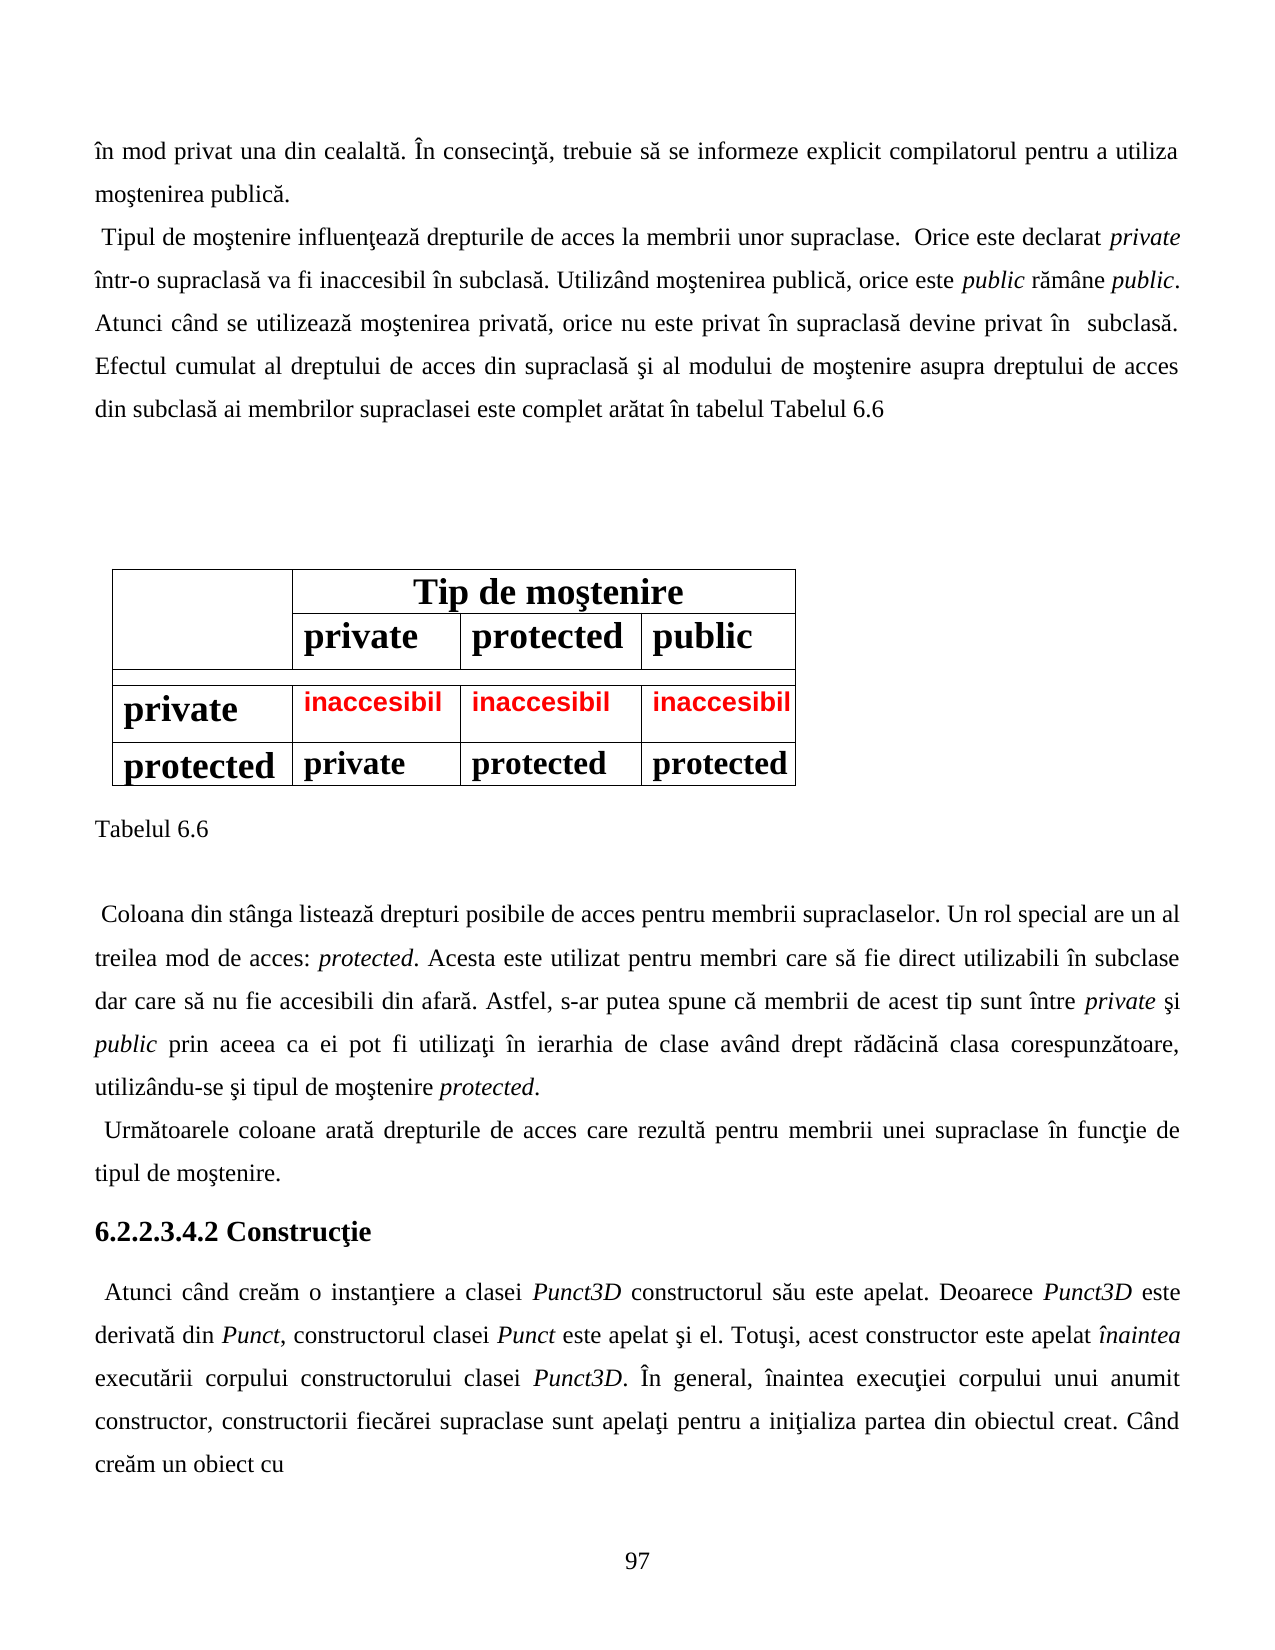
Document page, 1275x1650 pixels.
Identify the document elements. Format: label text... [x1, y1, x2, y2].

text Tabelul 6.6 [94, 814, 1181, 843]
text Următoarele coloane arată drepturile de acces care rezultă pentru membrii unei supraclase în funcţie de tipul de moştenire. [94, 1115, 1181, 1187]
text 6.2.2.3.4.2 Construcţie [94, 1214, 1181, 1247]
text Atunci când creăm o instanţiere a clasei Punct3D constructorul său este apelat. Deoarece Punct3D este derivată din Punct, constructorul clasei Punct este apelat şi el. Totuşi, acest constructor este apelat înaintea executării corpului constructorului clasei Punct3D. În general, înaintea execuţiei corpului unui anumit constructor, constructorii fiecărei supraclase sunt apelaţi pentru a iniţializa partea din obiectul creat. Când creăm un obiect cu [94, 1277, 1181, 1478]
text Tipul de moştenire influenţează drepturile de acces la membrii unor supraclase. Orice este declarat private într-o supraclasă va fi inaccesibil în subclasă. Utilizând moştenirea publică, orice este public rămâne public. Atunci când se utilizează moştenirea privată, orice nu este privat în supraclasă devine privat în subclasă. Efectul cumulat al dreptului de acces din supraclasă şi al modului de moştenire asupra dreptului de acces din subclasă ai membrilor supraclasei este complet arătat în tabelul Tabelul 6.6 [94, 222, 1181, 423]
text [94, 136, 1181, 208]
text Coloana din stânga listează drepturi posibile de acces pentru membrii supraclaselor. Un rol special are un al treilea mod de acces: protected. Acesta este utilizat pentru membri care să fie direct utilizabili în subclase dar care să nu fie accesibili din afară. Astfel, s-ar putea spune că membrii de acest tip sunt între private şi public prin aceea ca ei pot fi utilizaţi în ierarhia de clase având drept rădăcină clasa corespunzătoare, utilizându-se şi tipul de moştenire protected. [94, 899, 1181, 1101]
